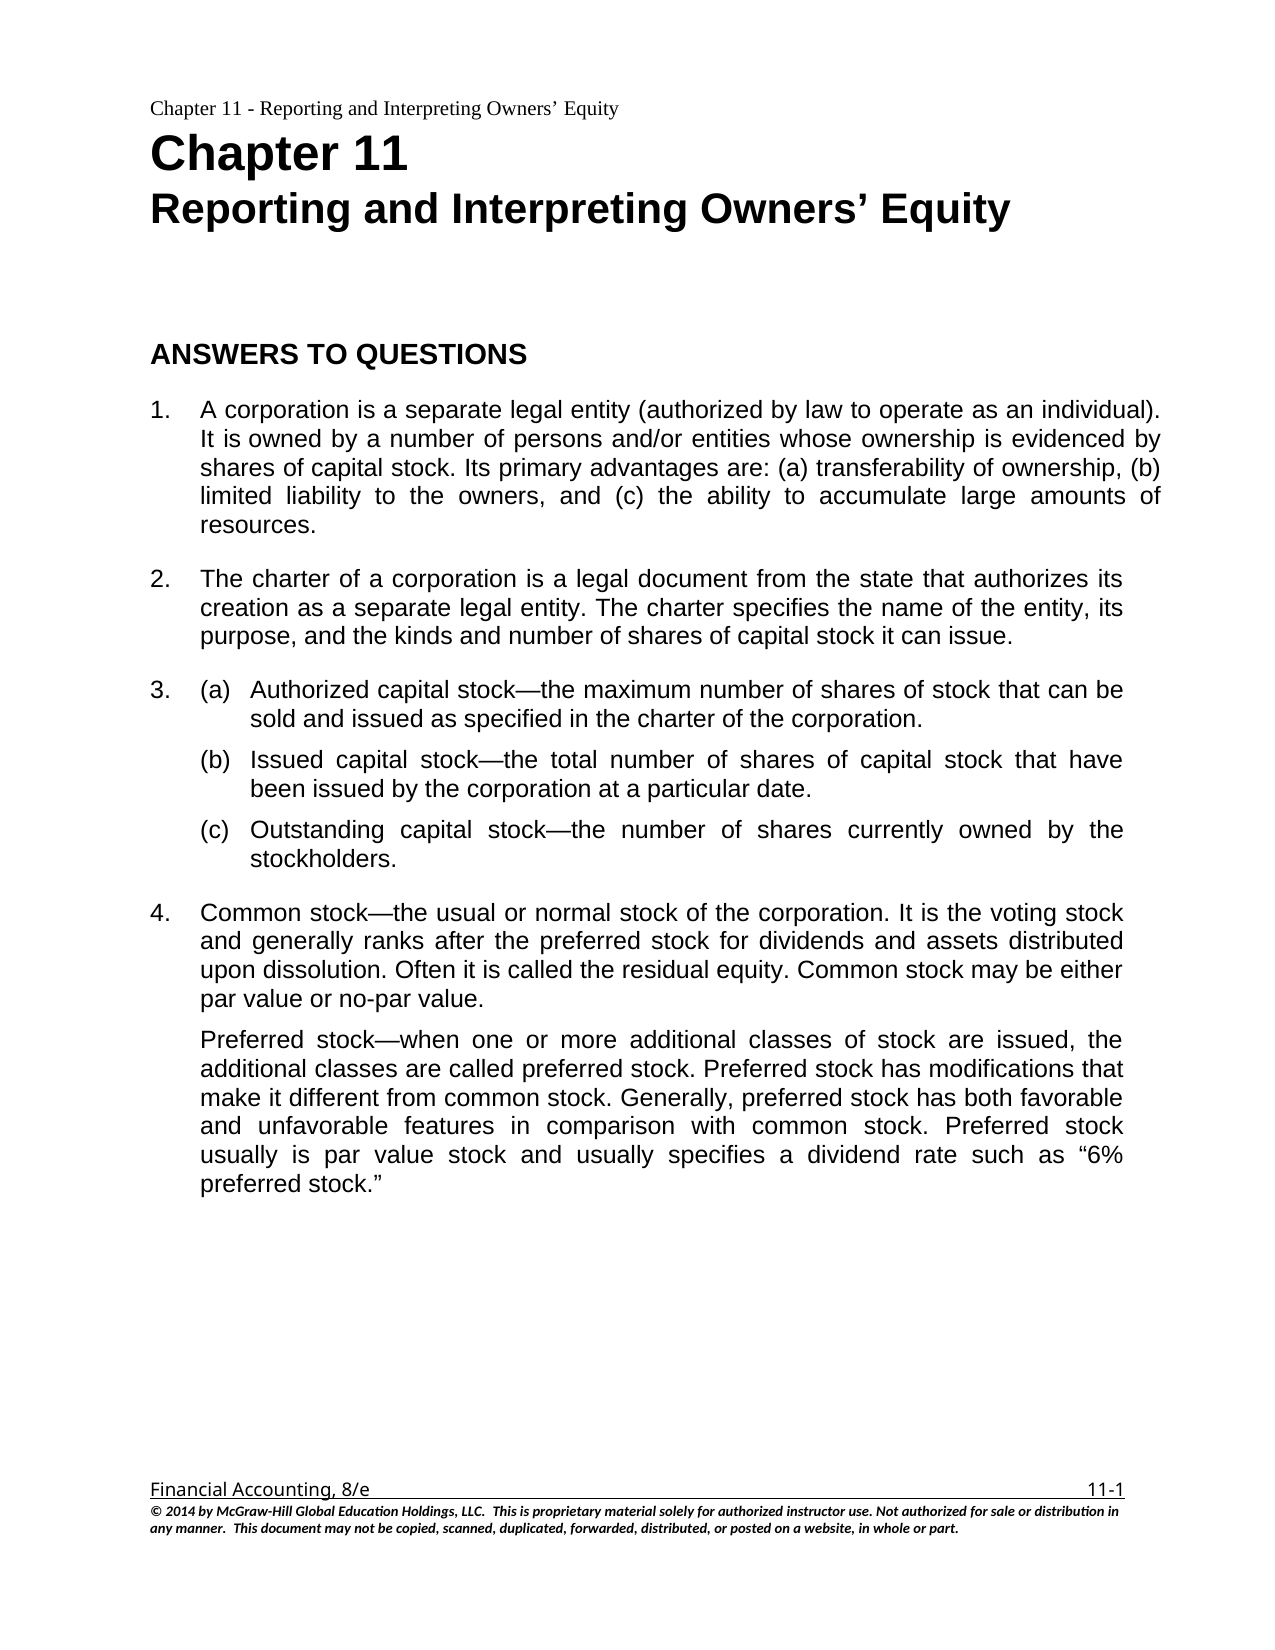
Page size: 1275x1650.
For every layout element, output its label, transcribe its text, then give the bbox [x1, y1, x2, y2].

text (b) Issued capital stock—the total number of shares of capital stock that have been issued by the corporation at a particular date. [150, 745, 1125, 803]
text 4. Common stock—the usual or normal stock of the corporation. It is the voting stock and generally ranks after the preferred stock for dividends and assets distributed upon dissolution. Often it is called the residual equity. Common stock may be either par value or no-par value. [150, 898, 1125, 1013]
text Preferred stock—when one or more additional classes of stock are issued, the additional classes are called preferred stock. Preferred stock has modifications that make it different from common stock. Generally, preferred stock has both favorable and unfavorable features in comparison with common stock. Preferred stock usually is par value stock and usually specifies a dividend rate such as “6% preferred stock.” [150, 1025, 1125, 1198]
text (c) Outstanding capital stock—the number of shares currently owned by the stockholders. [150, 815, 1125, 873]
text Reporting and Interpreting Owners’ Equity [150, 181, 1125, 233]
text 1. A corporation is a separate legal entity (authorized by law to operate as an individual). It is owned by a number of persons and/or entities whose ownership is evidenced by shares of capital stock. Its primary advantages are: (a) transferability of ownership, (b) limited liability to the owners, and (c) the ability to accumulate large amounts of resources. [150, 395, 1162, 539]
text 3. (a) Authorized capital stock—the maximum number of shares of stock that can be sold and issued as specified in the charter of the corporation. [150, 675, 1125, 733]
text 2. The charter of a corporation is a legal document from the state that authorizes its creation as a separate legal entity. The charter specifies the name of the entity, its purpose, and the kinds and number of shares of capital stock it can issue. [150, 564, 1125, 650]
text ANSWERS TO QUESTIONS [150, 341, 1125, 370]
text Chapter 11 [150, 120, 1125, 181]
